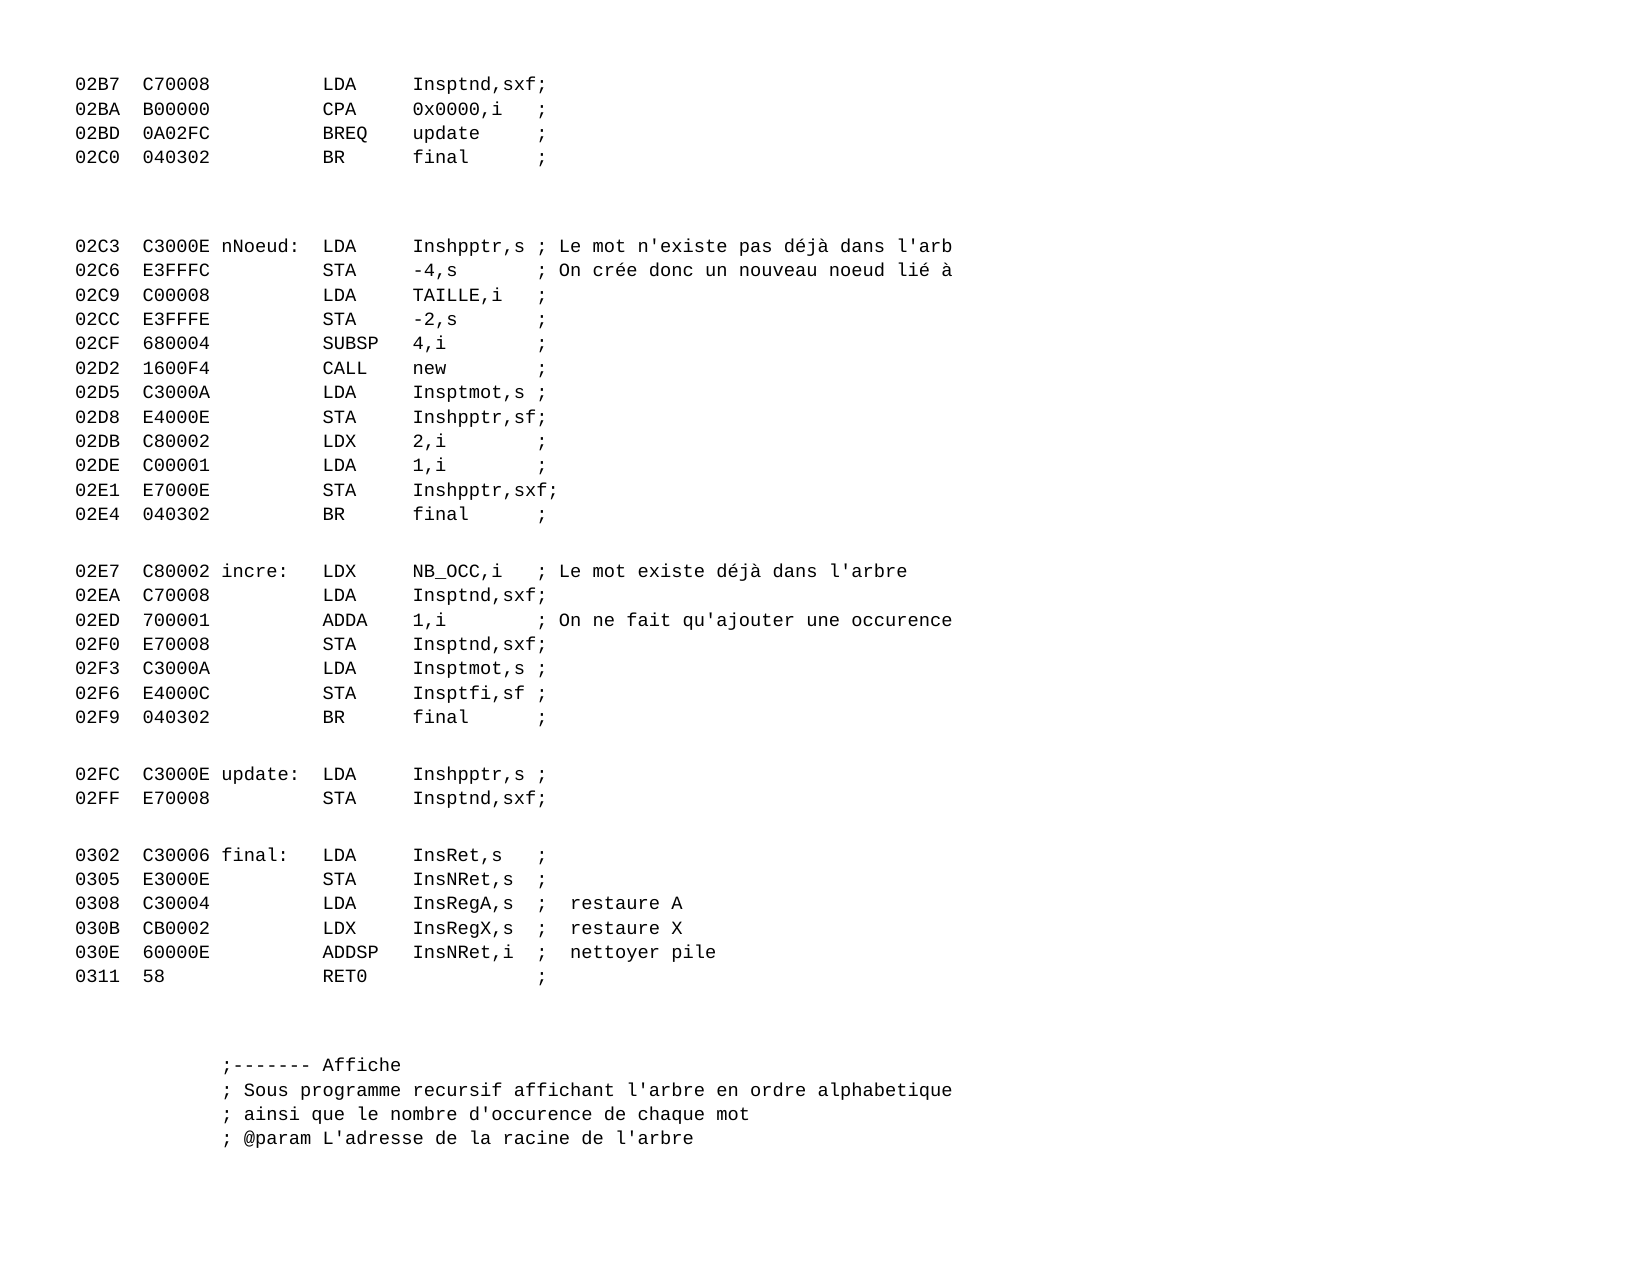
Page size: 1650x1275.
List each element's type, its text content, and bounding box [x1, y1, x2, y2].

text 02EA C70008 LDA Insptnd,sxf; [75, 586, 1575, 607]
text 02F0 E70008 STA Insptnd,sxf; [75, 635, 1575, 656]
text 02CF 680004 SUBSP 4,i ; [75, 334, 1575, 356]
text 02F9 040302 BR final ; [75, 708, 1575, 729]
text 02F6 E4000C STA Insptfi,sf ; [75, 683, 1575, 705]
text 02BA B00000 CPA 0x0000,i ; [75, 99, 1575, 121]
text 02D5 C3000A LDA Insptmot,s ; [75, 383, 1575, 404]
text 02ED 700001 ADDA 1,i ; On ne fait qu'ajouter une occurence [75, 610, 1575, 632]
text 0311 58 RET0 ; [75, 967, 1575, 988]
text 030E 60000E ADDSP InsNRet,i ; nettoyer pile [75, 943, 1575, 964]
text 02CC E3FFFE STA -2,s ; [75, 310, 1575, 331]
text 0308 C30004 LDA InsRegA,s ; restaure A [75, 894, 1575, 915]
text 02DE C00001 LDA 1,i ; [75, 456, 1575, 477]
text 02FC C3000E update: LDA Inshpptr,s ; [75, 764, 1575, 786]
text 0302 C30006 final: LDA InsRet,s ; [75, 845, 1575, 867]
text ; Sous programme recursif affichant l'arbre en ordre alphabetique [75, 1080, 1575, 1102]
text 02F3 C3000A LDA Insptmot,s ; [75, 659, 1575, 680]
text 02FF E70008 STA Insptnd,sxf; [75, 789, 1575, 810]
text 02C9 C00008 LDA TAILLE,i ; [75, 286, 1575, 307]
text 0305 E3000E STA InsNRet,s ; [75, 870, 1575, 891]
text 02D8 E4000E STA Inshpptr,sf; [75, 407, 1575, 429]
text 02D2 1600F4 CALL new ; [75, 359, 1575, 380]
text 02BD 0A02FC BREQ update ; [75, 124, 1575, 145]
text 02B7 C70008 LDA Insptnd,sxf; [75, 75, 1575, 96]
text 030B CB0002 LDX InsRegX,s ; restaure X [75, 918, 1575, 940]
text ;------- Affiche [75, 1056, 1575, 1077]
text ; @param L'adresse de la racine de l'arbre [75, 1129, 1575, 1150]
text 02E1 E7000E STA Inshpptr,sxf; [75, 481, 1575, 502]
text 02C6 E3FFFC STA -4,s ; On crée donc un nouveau noeud lié à [75, 261, 1575, 282]
text ; ainsi que le nombre d'occurence de chaque mot [75, 1105, 1575, 1126]
text 02E7 C80002 incre: LDX NB_OCC,i ; Le mot existe déjà dans l'arbre [75, 562, 1575, 583]
text 02C3 C3000E nNoeud: LDA Inshpptr,s ; Le mot n'existe pas déjà dans l'arb [75, 237, 1575, 258]
text 02DB C80002 LDX 2,i ; [75, 432, 1575, 453]
text 02C0 040302 BR final ; [75, 148, 1575, 169]
text 02E4 040302 BR final ; [75, 505, 1575, 526]
